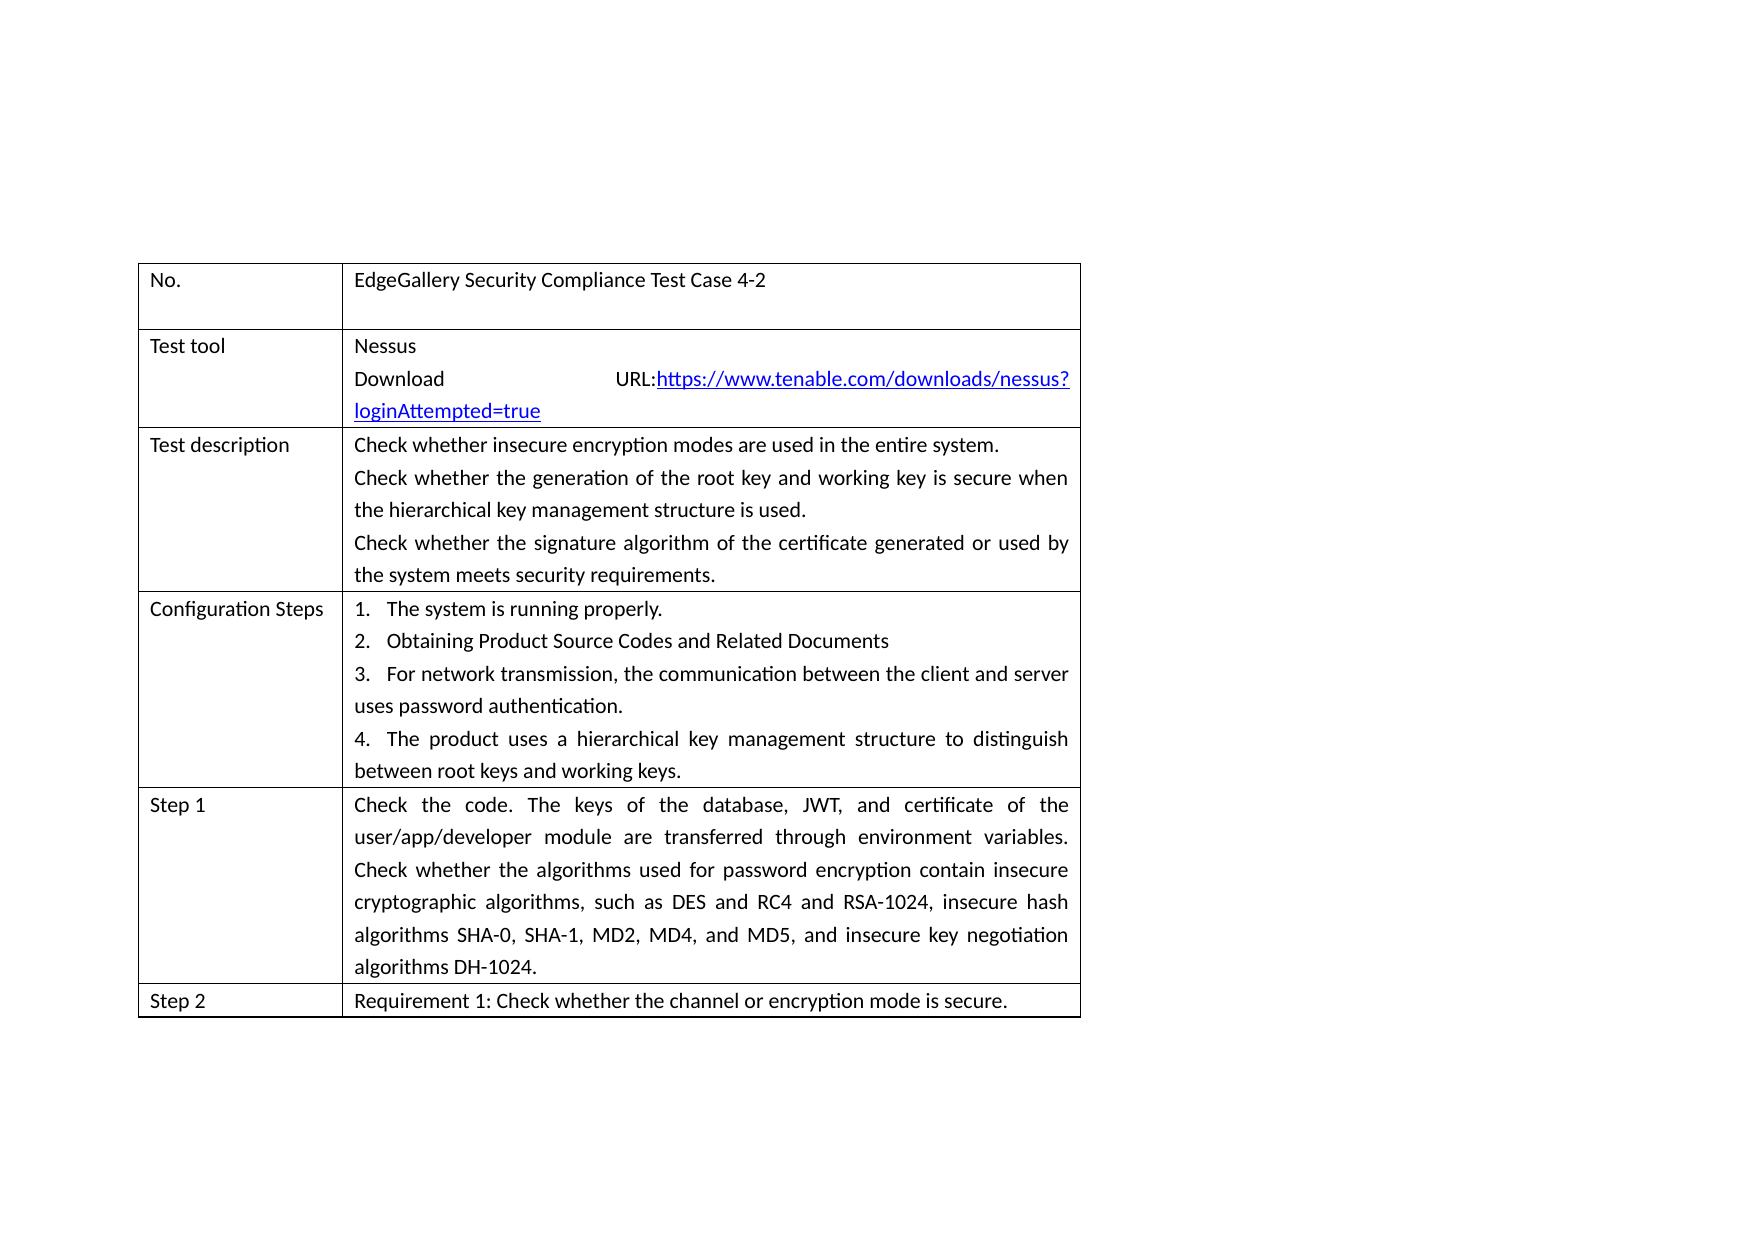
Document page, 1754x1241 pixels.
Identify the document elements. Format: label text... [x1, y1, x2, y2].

table_cell Test description [139, 428, 342, 591]
table_cell Check the code. The keys of the database, JWT, and certificate of the user/app/developer module are transferred through environment variables. Check whether the algorithms used for password encryption contain insecure cryptographic algorithms, such as DES and RC4 and RSA-1024, insecure hash algorithms SHA-0, SHA-1, MD2, MD4, and MD5, and insecure key negotiation algorithms DH-1024. [343, 788, 1080, 983]
table_cell Configuration Steps [139, 592, 342, 787]
table_cell Nessus Download URL:https://www.tenable.com/downloads/nessus?loginAttempted=true [343, 330, 1080, 427]
table_cell The system is running properly. Obtaining Product Source Codes and Related Documents For network transmission, the communication between the client and server uses password authentication. The product uses a hierarchical key management structure to distinguish between root keys and working keys. [343, 592, 1080, 787]
table_cell Test tool [139, 330, 342, 427]
table_header No. [139, 264, 342, 329]
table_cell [343, 984, 1080, 1016]
table_cell Step 2 [139, 984, 342, 1016]
table_cell Step 1 [139, 788, 342, 983]
table_cell Check whether insecure encryption modes are used in the entire system. Check whether the generation of the root key and working key is secure when the hierarchical key management structure is used. Check whether the signature algorithm of the certificate generated or used by the system meets security requirements. [343, 428, 1080, 591]
table_header EdgeGallery Security Compliance Test Case 4-2 [343, 264, 1080, 329]
